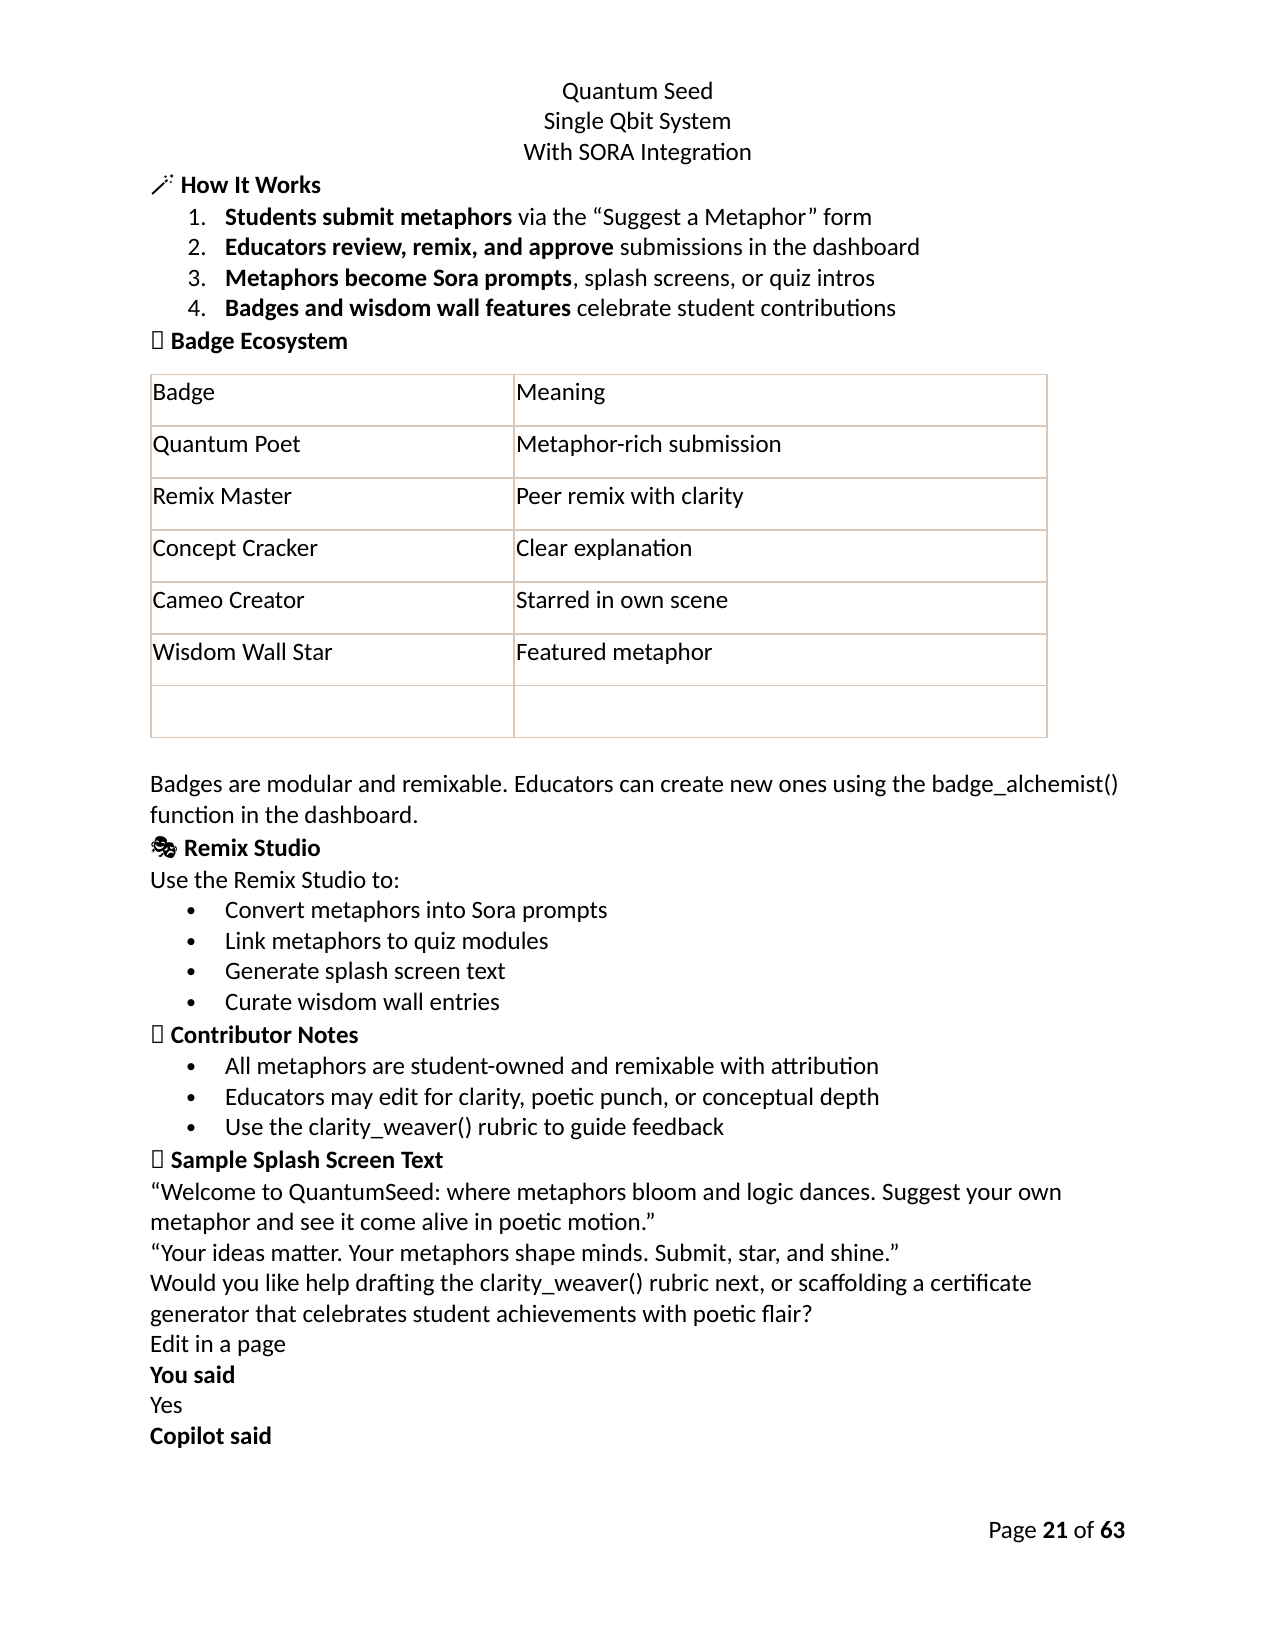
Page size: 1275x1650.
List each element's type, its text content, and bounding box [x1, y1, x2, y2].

text Yes [150, 1390, 1125, 1420]
table_cell Cameo Creator [152, 583, 513, 633]
text 🏅 Badge Ecosystem [150, 323, 1125, 357]
list Students submit metaphors via the “Suggest a Metaphor” form [187, 201, 1125, 231]
table_cell Remix Master [152, 479, 513, 529]
text Copilot said [150, 1420, 1125, 1451]
text 🎭 Remix Studio [150, 830, 1125, 864]
table_cell Starred in own scene [515, 583, 1046, 633]
list Link metaphors to quiz modules [187, 925, 1125, 955]
text 📜 Contributor Notes [150, 1016, 1125, 1050]
table_cell Featured metaphor [515, 635, 1046, 685]
table_cell Metaphor-rich submission [515, 427, 1046, 477]
list Curate wisdom wall entries [187, 986, 1125, 1016]
list Educators review, remix, and approve submissions in the dashboard [187, 231, 1125, 262]
list Metaphors become Sora prompts, splash screens, or quiz intros [187, 262, 1125, 292]
text “Your ideas matter. Your metaphors shape minds. Submit, star, and shine.” [150, 1237, 1125, 1268]
table_header Badge [152, 375, 513, 425]
table_cell Peer remix with clarity [515, 479, 1046, 529]
list Badges and wisdom wall features celebrate student contributions [187, 292, 1125, 323]
list All metaphors are student-owned and remixable with attribution [187, 1050, 1125, 1081]
table_cell Clear explanation [515, 531, 1046, 581]
table_header Meaning [515, 375, 1046, 425]
table_cell [152, 686, 513, 737]
list Use the clarity_weaver() rubric to guide feedback [187, 1111, 1125, 1142]
text 🌟 Sample Splash Screen Text [150, 1142, 1125, 1176]
table_cell [515, 686, 1046, 737]
text Edit in a page [150, 1329, 1125, 1359]
list Generate splash screen text [187, 955, 1125, 986]
text Use the Remix Studio to: [150, 864, 1125, 894]
list Convert metaphors into Sora prompts [187, 894, 1125, 925]
table_cell Concept Cracker [152, 531, 513, 581]
text “Welcome to QuantumSeed: where metaphors bloom and logic dances. Suggest your own metaphor and see it come alive in poetic motion.” [150, 1176, 1125, 1237]
text 🪄 How It Works [150, 167, 1125, 201]
text Would you like help drafting the clarity_weaver() rubric next, or scaffolding a certificate generator that celebrates student achievements with poetic flair? [150, 1268, 1125, 1329]
table_cell Quantum Poet [152, 427, 513, 477]
list Educators may edit for clarity, poetic punch, or conceptual depth [187, 1081, 1125, 1111]
table_cell Wisdom Wall Star [152, 635, 513, 685]
text Badges are modular and remixable. Educators can create new ones using the badge_alchemist() function in the dashboard. [150, 769, 1125, 830]
text You said [150, 1359, 1125, 1390]
